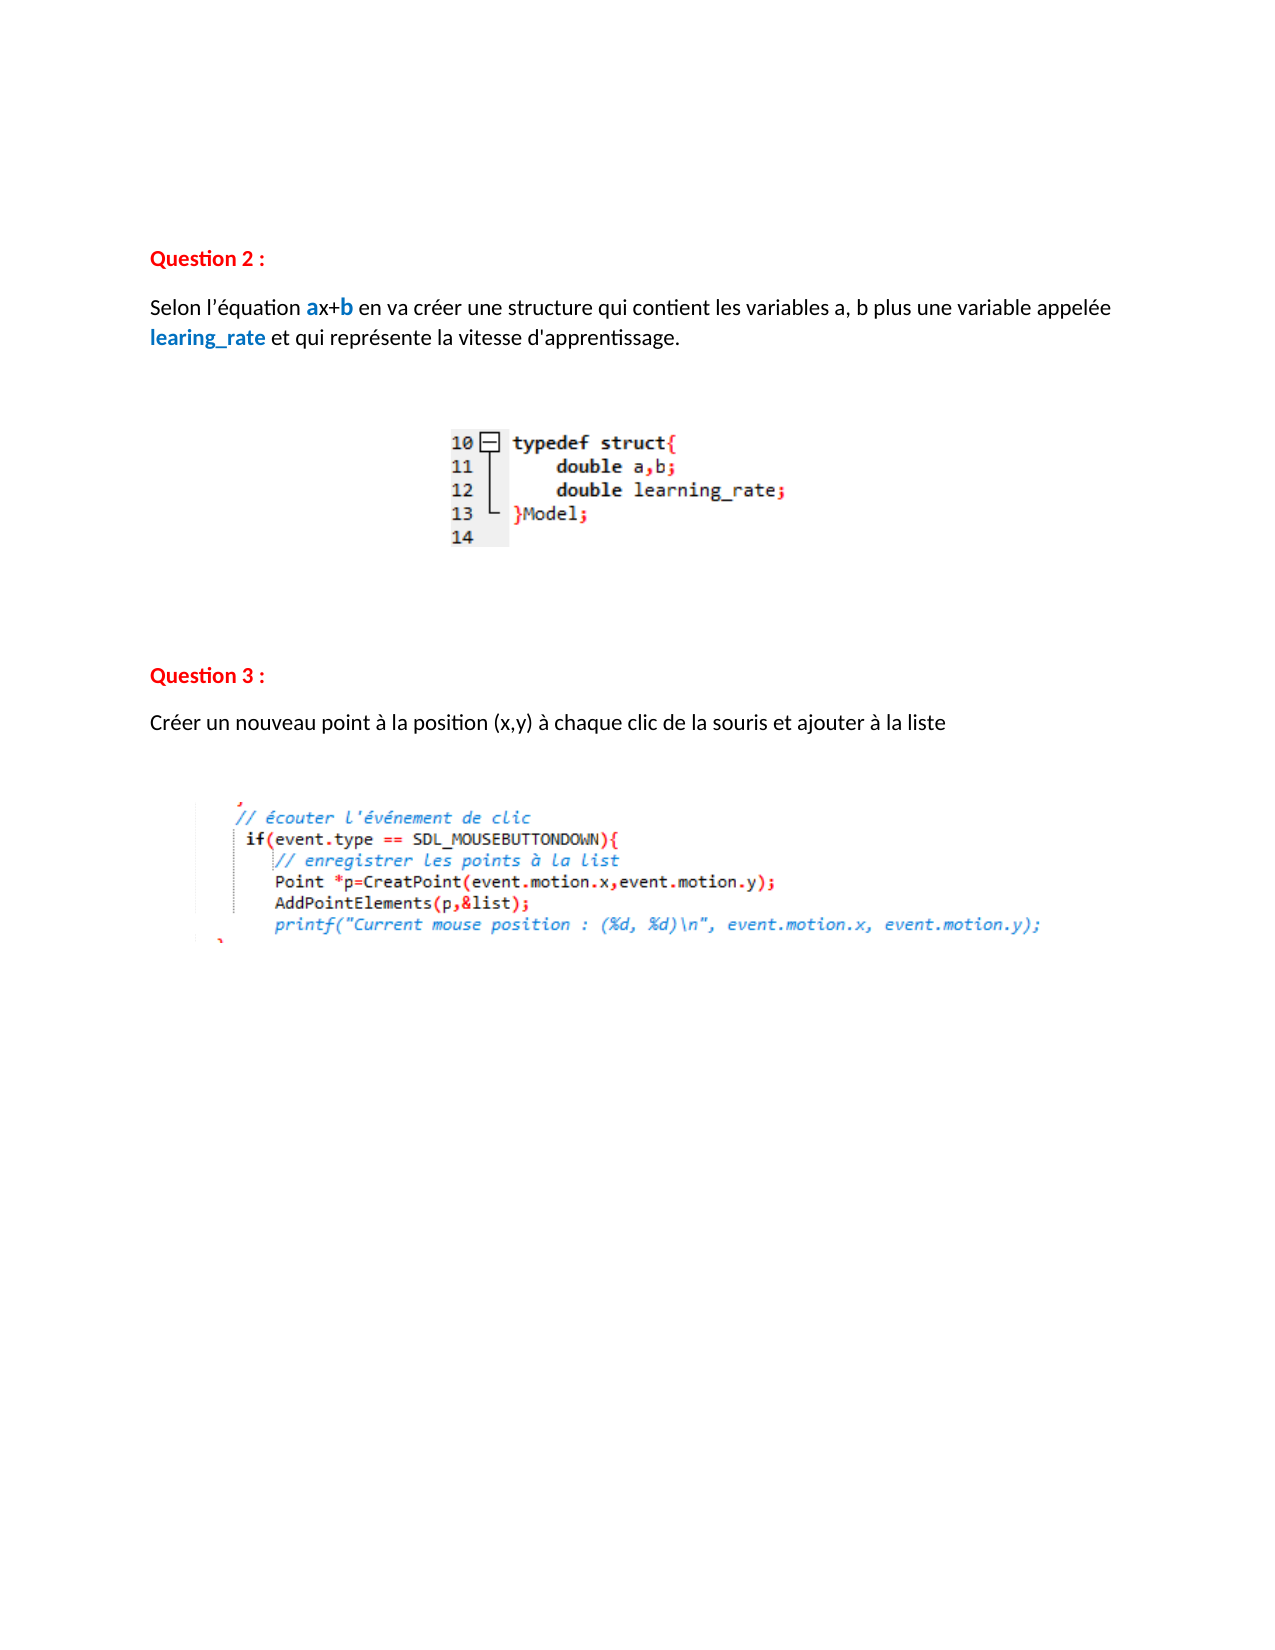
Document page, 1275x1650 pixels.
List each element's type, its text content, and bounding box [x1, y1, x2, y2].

text Question 3 : [150, 662, 1125, 690]
picture [450, 429, 825, 547]
text Selon l’équation ax+b en va créer une structure qui contient les variables a, b plus une variable appelée learing_rate et qui représente la vitesse d'apprentissage. [150, 291, 1125, 351]
text Créer un nouveau point à la position (x,y) à chaque clic de la souris et ajouter à la liste [150, 708, 1125, 737]
text Question 2 : [150, 244, 1125, 272]
picture [195, 802, 1080, 943]
